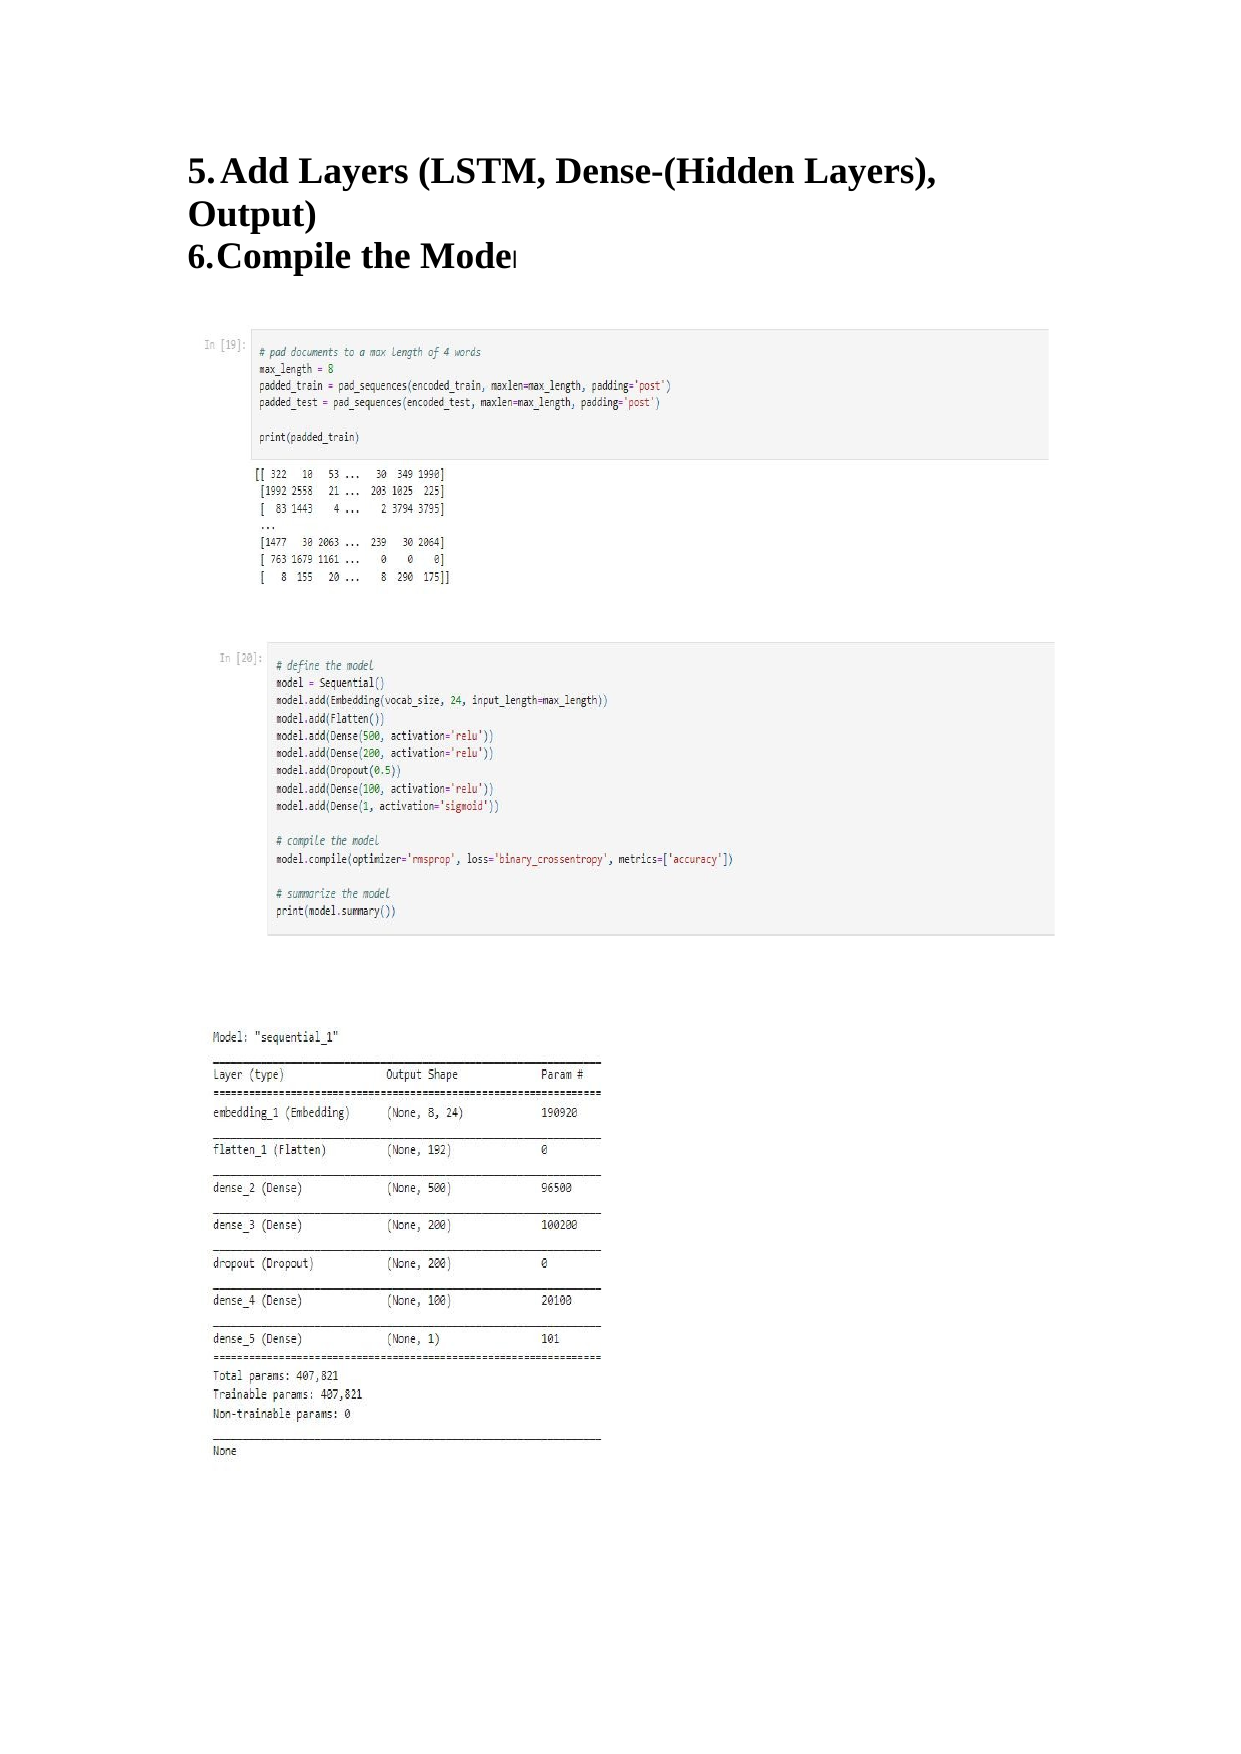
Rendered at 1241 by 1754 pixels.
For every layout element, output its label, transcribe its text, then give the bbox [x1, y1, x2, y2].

picture [201, 1027, 602, 1471]
picture [199, 325, 1049, 594]
picture [217, 641, 1055, 936]
list Compile the Model [187, 234, 1101, 277]
list Add Layers (LSTM, Dense-(Hidden Layers), Output) [187, 148, 937, 234]
